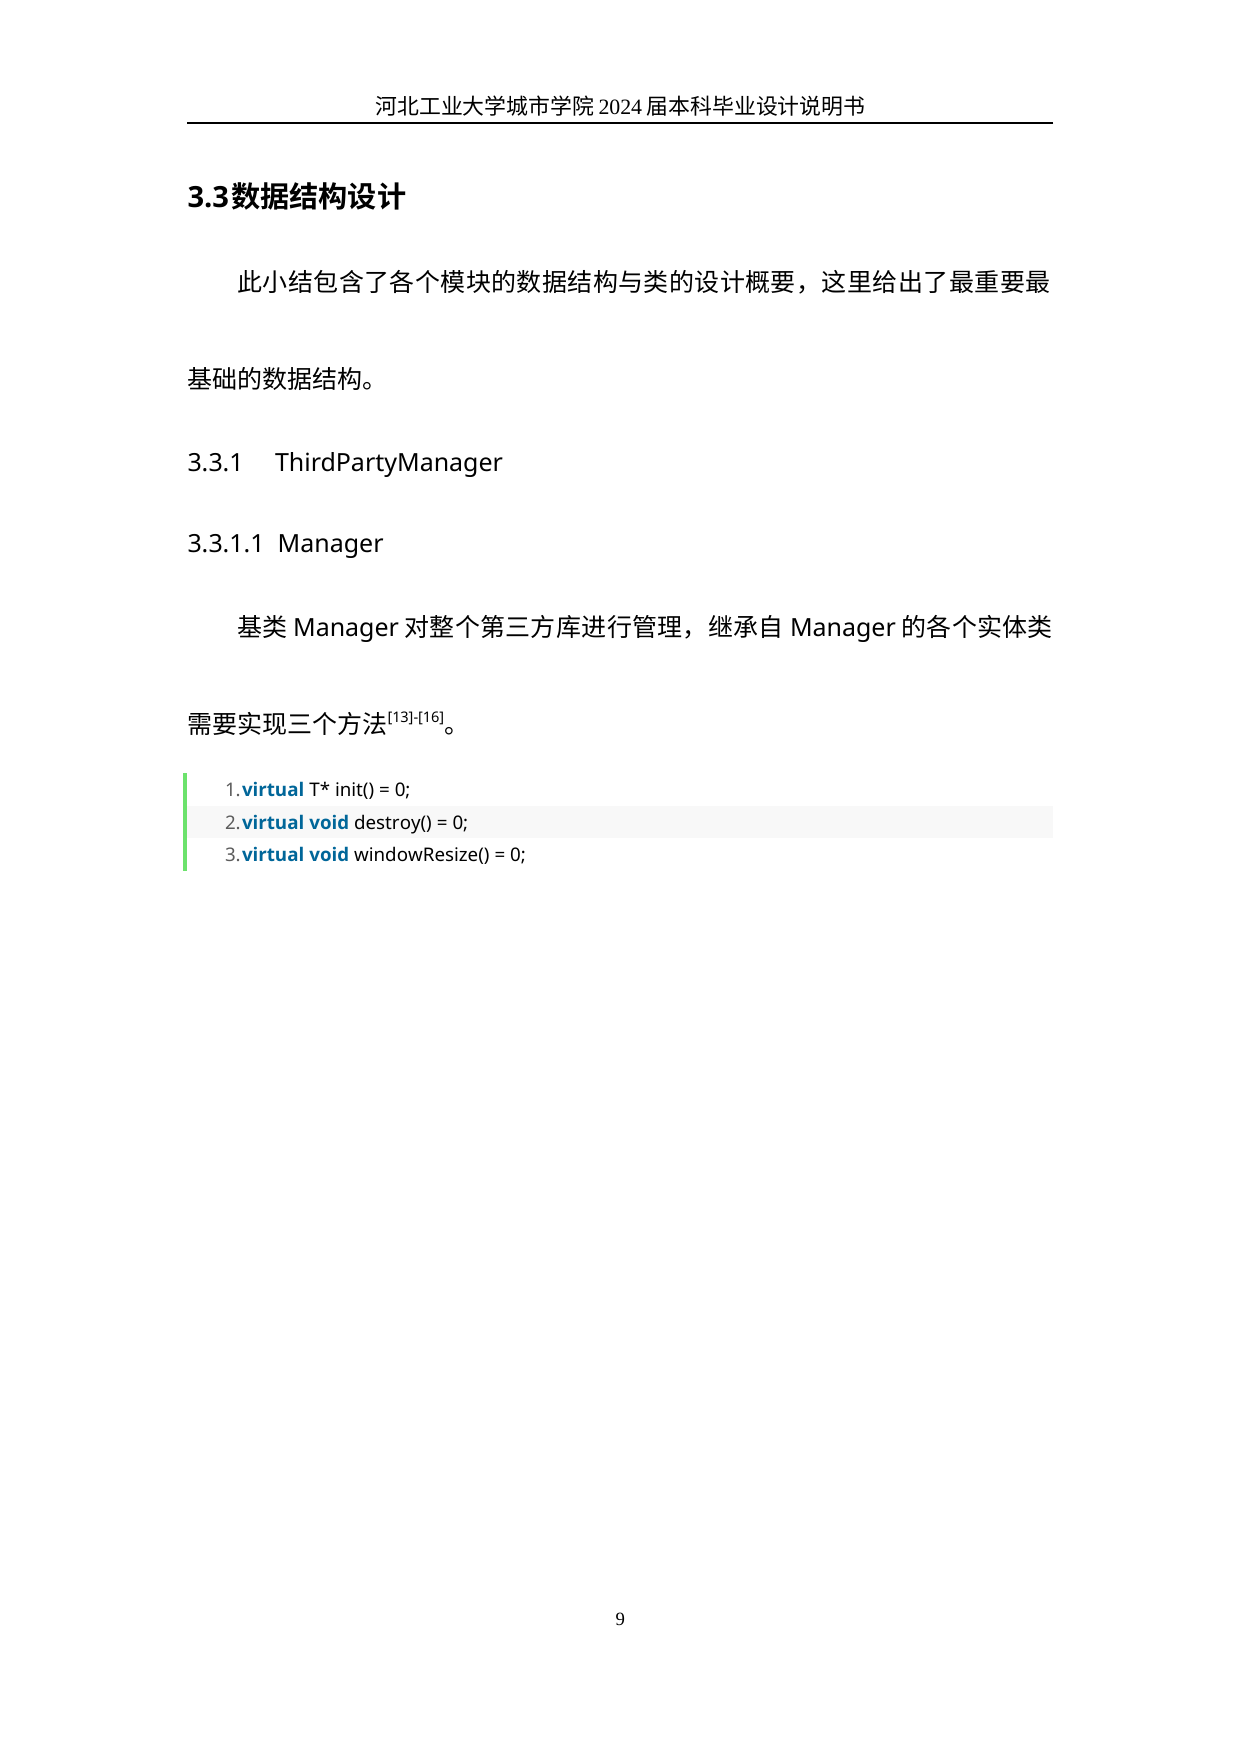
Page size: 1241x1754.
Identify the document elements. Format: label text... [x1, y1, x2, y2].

subtitle 数据结构设计 [187, 162, 1053, 227]
subtitle ThirdPartyManager [187, 429, 1053, 494]
list virtual T* init() = 0; [187, 773, 1053, 806]
subtitle Manager [187, 511, 1053, 576]
text 此小结包含了各个模块的数据结构与类的设计概要，这里给出了最重要最基础的数据结构。 [187, 248, 1053, 411]
text 基类Manager对整个第三方库进行管理，继承自Manager的各个实体类需要实现三个方法[13-16]。 [187, 593, 1053, 755]
list virtual void destroy() = 0; [187, 806, 1053, 838]
list virtual void windowResize() = 0; [187, 838, 1053, 871]
